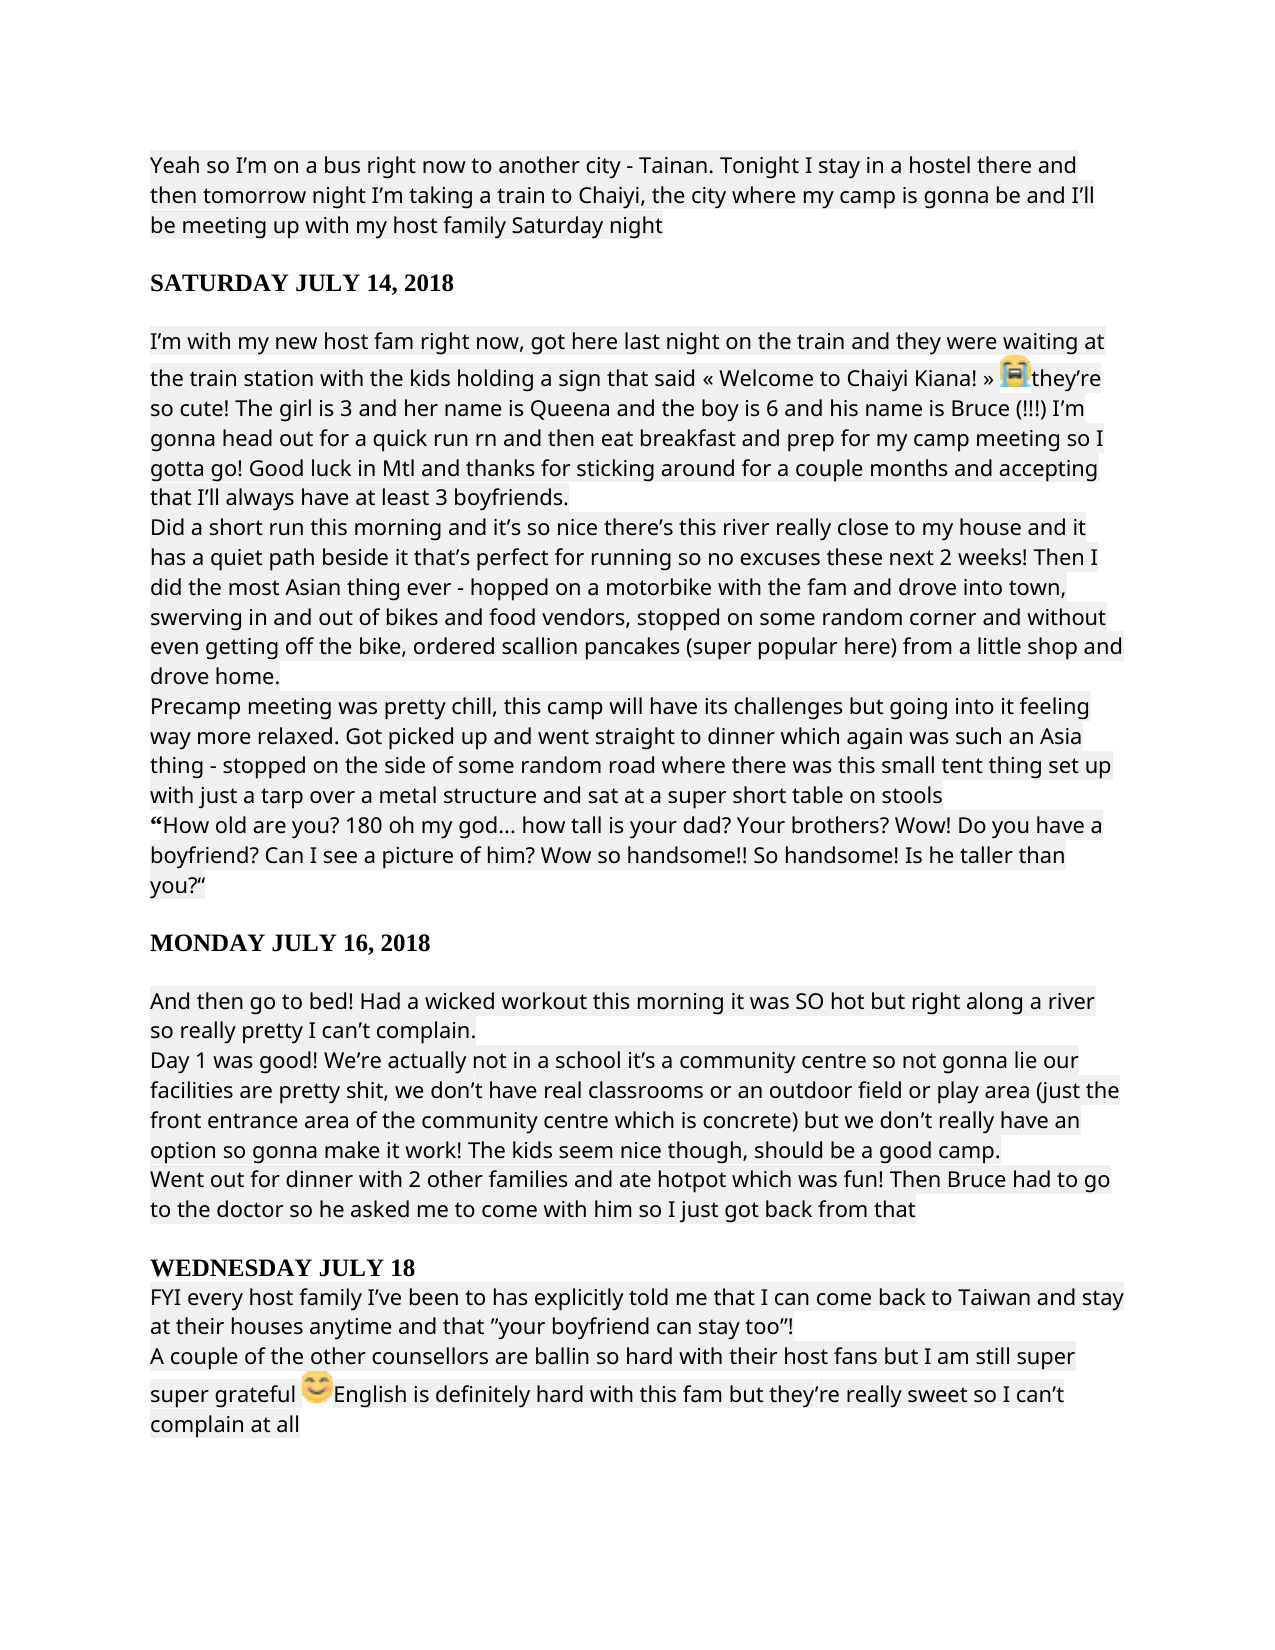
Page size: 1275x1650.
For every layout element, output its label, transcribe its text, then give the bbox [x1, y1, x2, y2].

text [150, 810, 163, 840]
text Precamp meeting was pretty chill, this camp will have its challenges but going into it feeling way more relaxed. Got picked up and went straight to dinner which again was such an Asia thing - stopped on the side of some random road where there was this small tent thing set up with just a tarp over a metal structure and sat at a super short table on stools [943, 691, 1125, 810]
picture [1000, 355, 1032, 387]
text MONDAY JULY 16, 2018 [150, 928, 1125, 957]
text A couple of the other counsellors are ballin so hard with their host fans but I am still super super grateful English is definitely hard with this fam but they’re really sweet so I can’t complain at all [150, 1341, 1125, 1438]
text Yeah so I’m on a bus right now to another city - Tainan. Tonight I stay in a hostel there and then tomorrow night I’m taking a train to Chaiyi, the city where my camp is gonna be and I’ll be meeting up with my host family Saturday night [150, 150, 1125, 239]
picture [301, 1371, 334, 1403]
text Did a short run this morning and it’s so nice there’s this river really close to my house and it has a quiet path beside it that’s perfect for running so no excuses these next 2 weeks! Then I did the most Asian thing ever - hopped on a motorbike with the fam and drove into town, swerving in and out of bikes and food vendors, stopped on some random corner and without even getting off the bike, ordered scallion pancakes (super popular here) from a little shop and drove home. [280, 512, 1125, 691]
text WEDNESDAY JULY 18 [150, 1253, 1125, 1282]
text Went out for dinner with 2 other families and ate hotpot which was fun! Then Bruce had to go to the doctor so he asked me to come with him so I just got back from that [150, 1164, 1125, 1224]
text SATURDAY JULY 14, 2018 [150, 268, 1125, 297]
text And then go to bed! Had a wicked workout this morning it was SO hot but right along a river so really pretty I can’t complain. [476, 986, 1125, 1045]
text I’m with my new host fam right now, got here last night on the train and they were waiting at the train station with the kids holding a sign that said « Welcome to Chaiyi Kiana! » they’re so cute! The girl is 3 and her name is Queena and the boy is 6 and his name is Bruce (!!!) I’m gonna head out for a quick run rn and then eat breakfast and prep for my camp meeting so I gotta go! Good luck in Mtl and thanks for sticking around for a couple months and accepting that I’ll always have at least 3 boyfriends. [150, 326, 1125, 512]
text FYI every host family I’ve been to has explicitly told me that I can come back to Taiwan and stay at their houses anytime and that ”your boyfriend can stay too”! [794, 1282, 1125, 1341]
text “How old are you? 180 oh my god... how tall is your dad? Your brothers? Wow! Do you have a boyfriend? Can I see a picture of him? Wow so handsome!! So handsome! Is he taller than you?“ [205, 810, 1125, 899]
